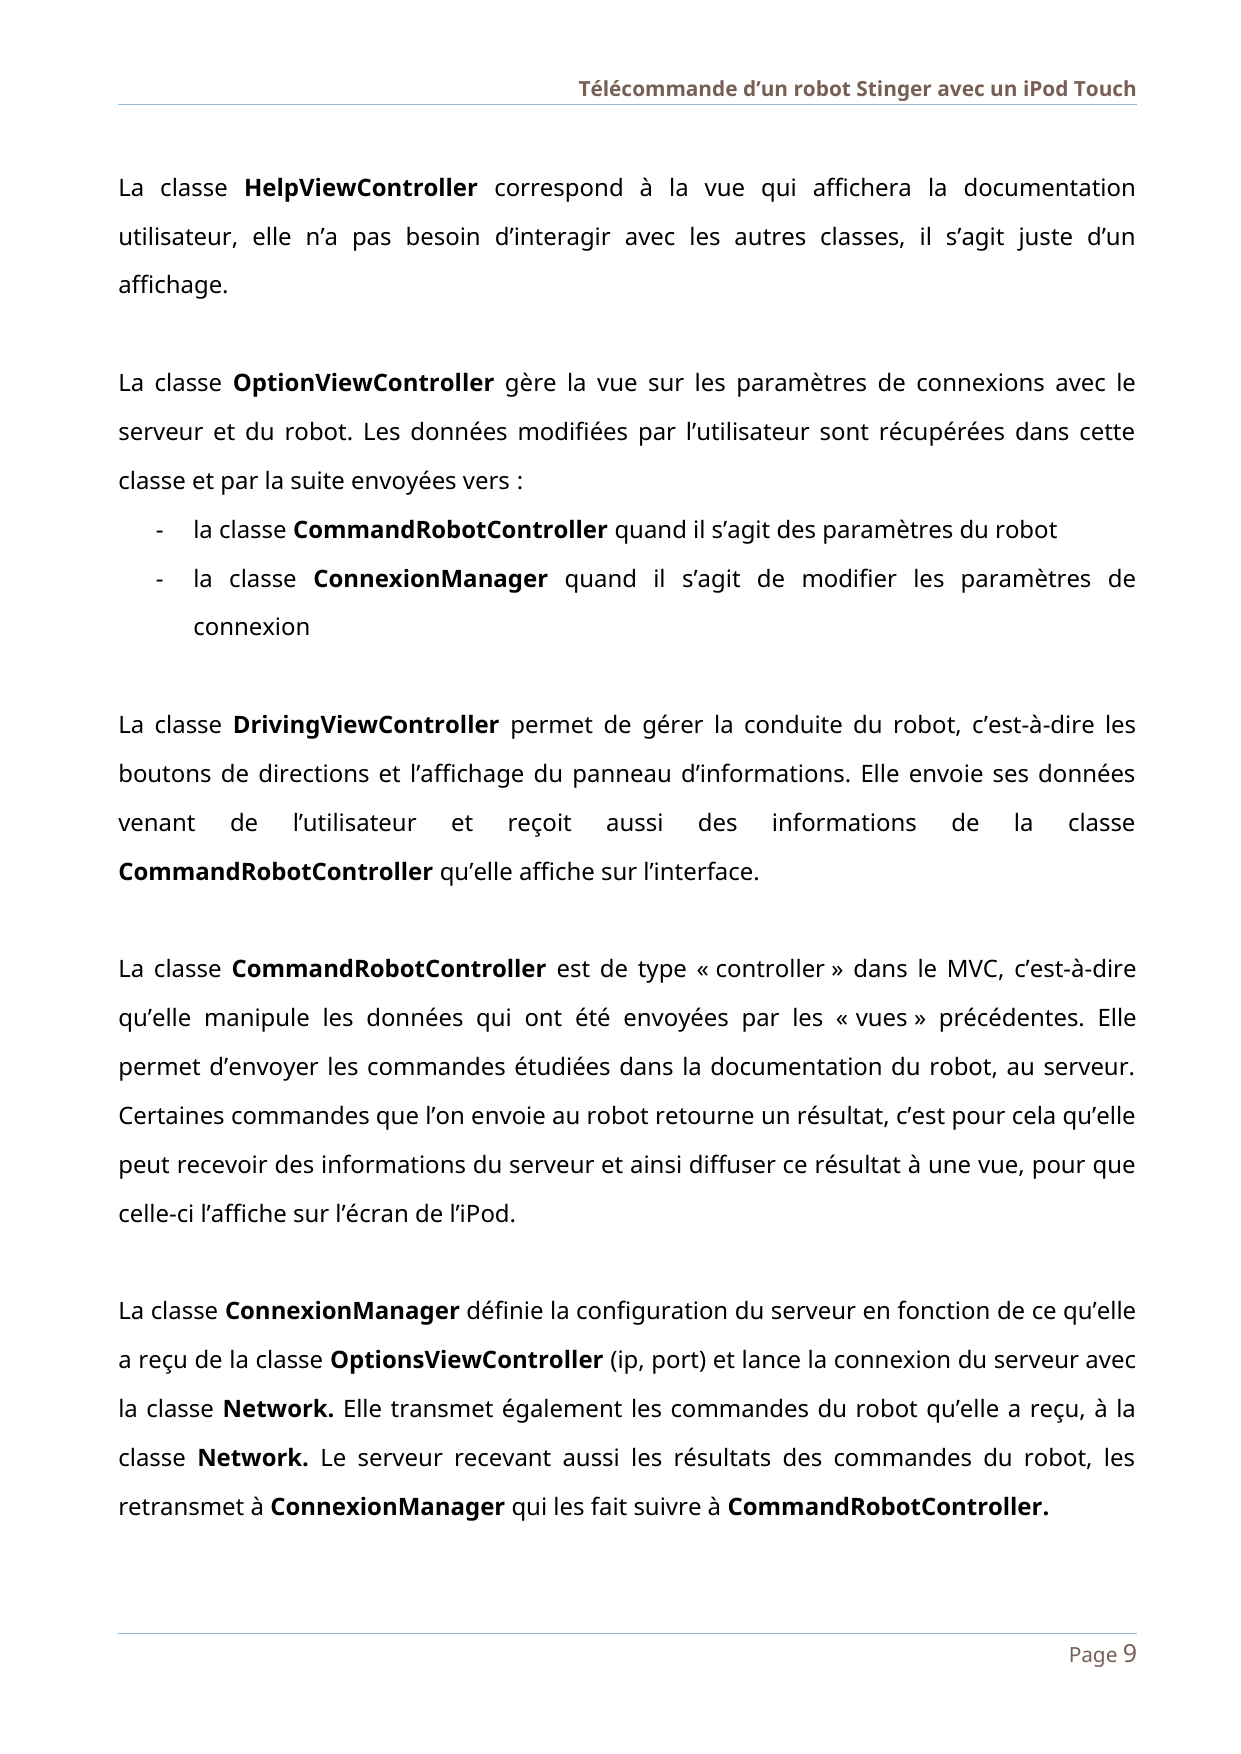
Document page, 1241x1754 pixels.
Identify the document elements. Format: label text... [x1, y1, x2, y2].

text La classe CommandRobotController est de type « controller » dans le MVC, c’est-à-dire qu’elle manipule les données qui ont été envoyées par les « vues » précédentes. Elle permet d’envoyer les commandes étudiées dans la documentation du robot, au serveur. Certaines commandes que l’on envoie au robot retourne un résultat, c’est pour cela qu’elle peut recevoir des informations du serveur et ainsi diffuser ce résultat à une vue, pour que celle-ci l’affiche sur l’écran de l’iPod. [118, 952, 1137, 1229]
text La classe OptionViewController gère la vue sur les paramètres de connexions avec le serveur et du robot. Les données modifiées par l’utilisateur sont récupérées dans cette classe et par la suite envoyées vers : [118, 366, 1137, 496]
text La classe DrivingViewController permet de gérer la conduite du robot, c’est-à-dire les boutons de directions et l’affichage du panneau d’informations. Elle envoie ses données venant de l’utilisateur et reçoit aussi des informations de la classe CommandRobotController qu’elle affiche sur l’interface. [118, 708, 1137, 887]
list la classe CommandRobotController quand il s’agit des paramètres du robot [156, 512, 1137, 545]
text La classe ConnexionManager définie la configuration du serveur en fonction de ce qu’elle a reçu de la classe OptionsViewController (ip, port) et lance la connexion du serveur avec la classe Network. Elle transmet également les commandes du robot qu’elle a reçu, à la classe Network. Le serveur recevant aussi les résultats des commandes du robot, les retransmet à ConnexionManager qui les fait suivre à CommandRobotController. [118, 1294, 1137, 1522]
list la classe ConnexionManager quand il s’agit de modifier les paramètres de connexion [156, 561, 1137, 643]
text La classe HelpViewController correspond à la vue qui affichera la documentation utilisateur, elle n’a pas besoin d’interagir avec les autres classes, il s’agit juste d’un affichage. [118, 171, 1137, 301]
